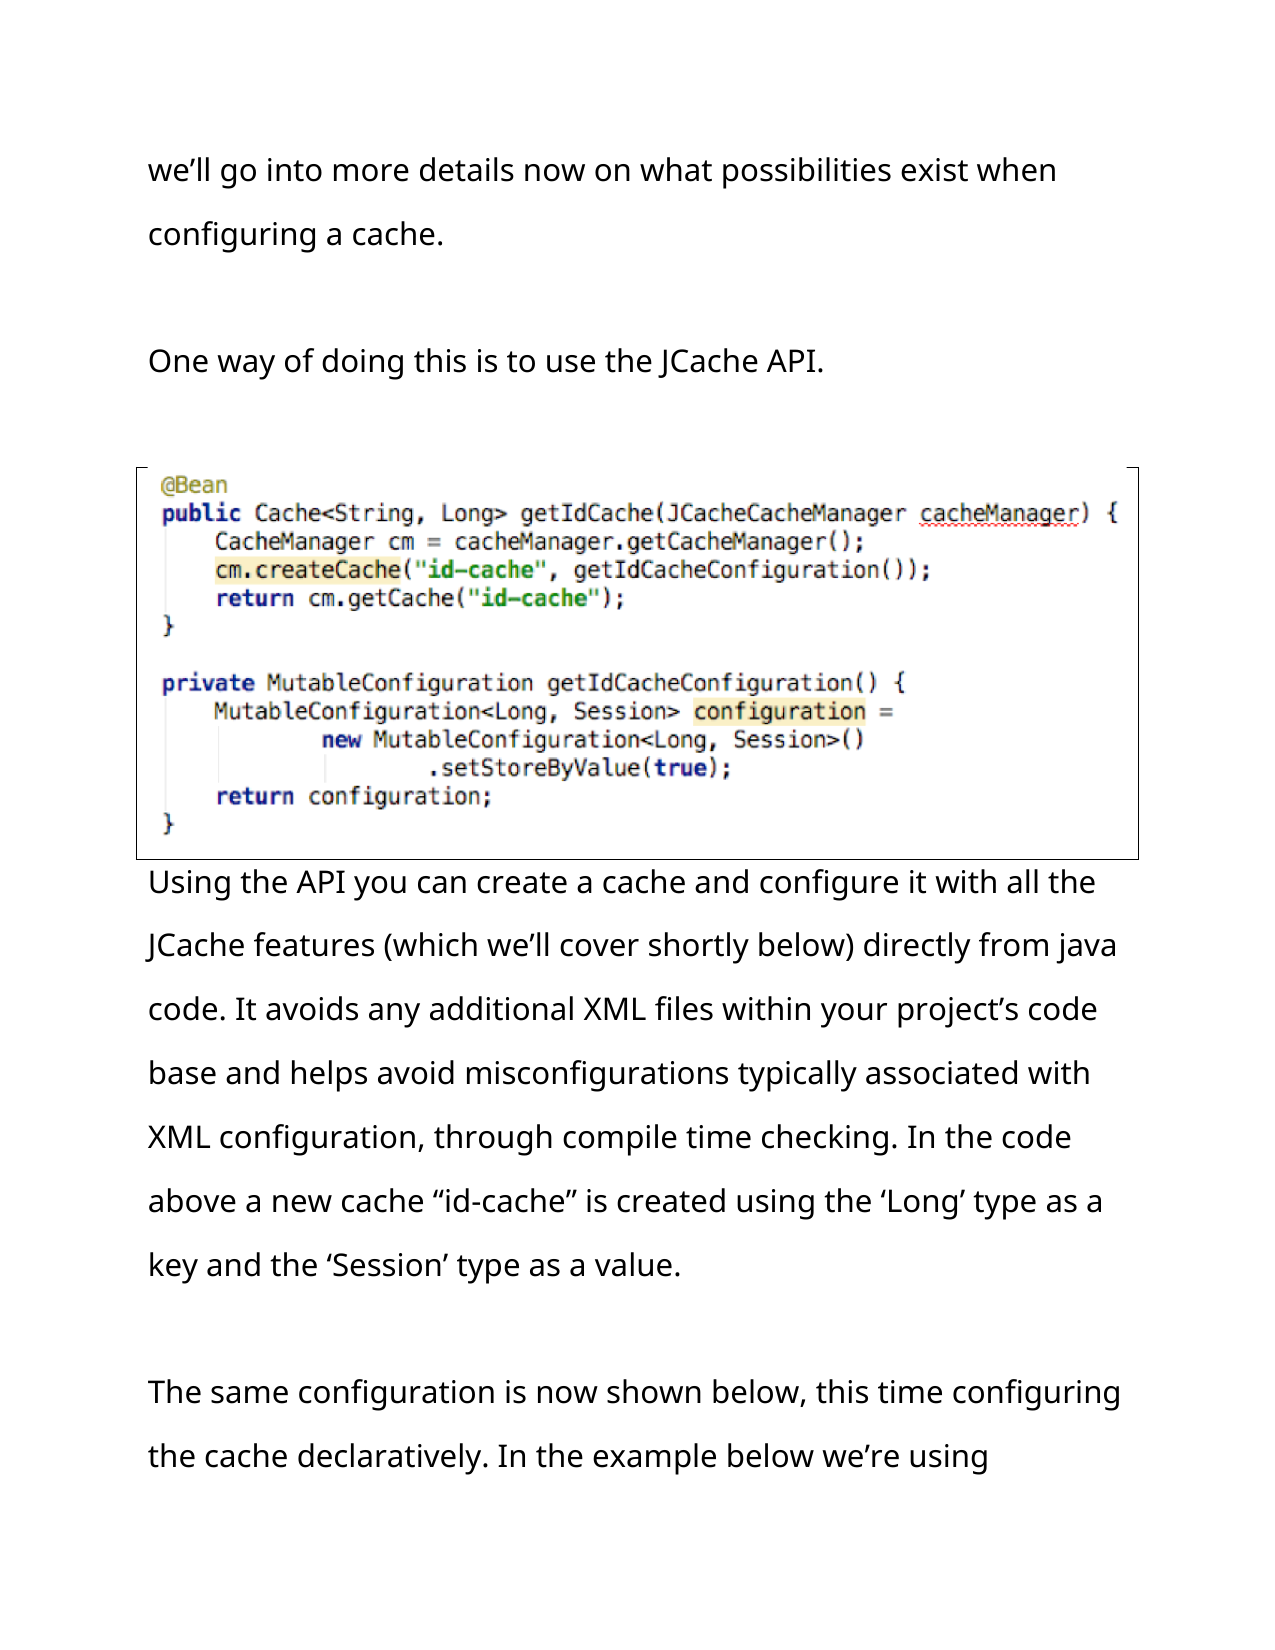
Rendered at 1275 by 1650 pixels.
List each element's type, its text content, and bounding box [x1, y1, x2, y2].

text One way of doing this is to use the JCache API. [148, 339, 1127, 382]
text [148, 1370, 1127, 1477]
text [148, 148, 1127, 254]
table_header [137, 468, 1138, 858]
text Using the API you can create a cache and configure it with all the JCache features (which we’ll cover shortly below) directly from java code. It avoids any additional XML files within your project’s code base and helps avoid misconfigurations typically associated with XML configuration, through compile time checking. In the code above a new cache “id-cache” is created using the ‘Long’ type as a key and the ‘Session’ type as a value. [148, 860, 1127, 1285]
picture [147, 467, 1127, 845]
